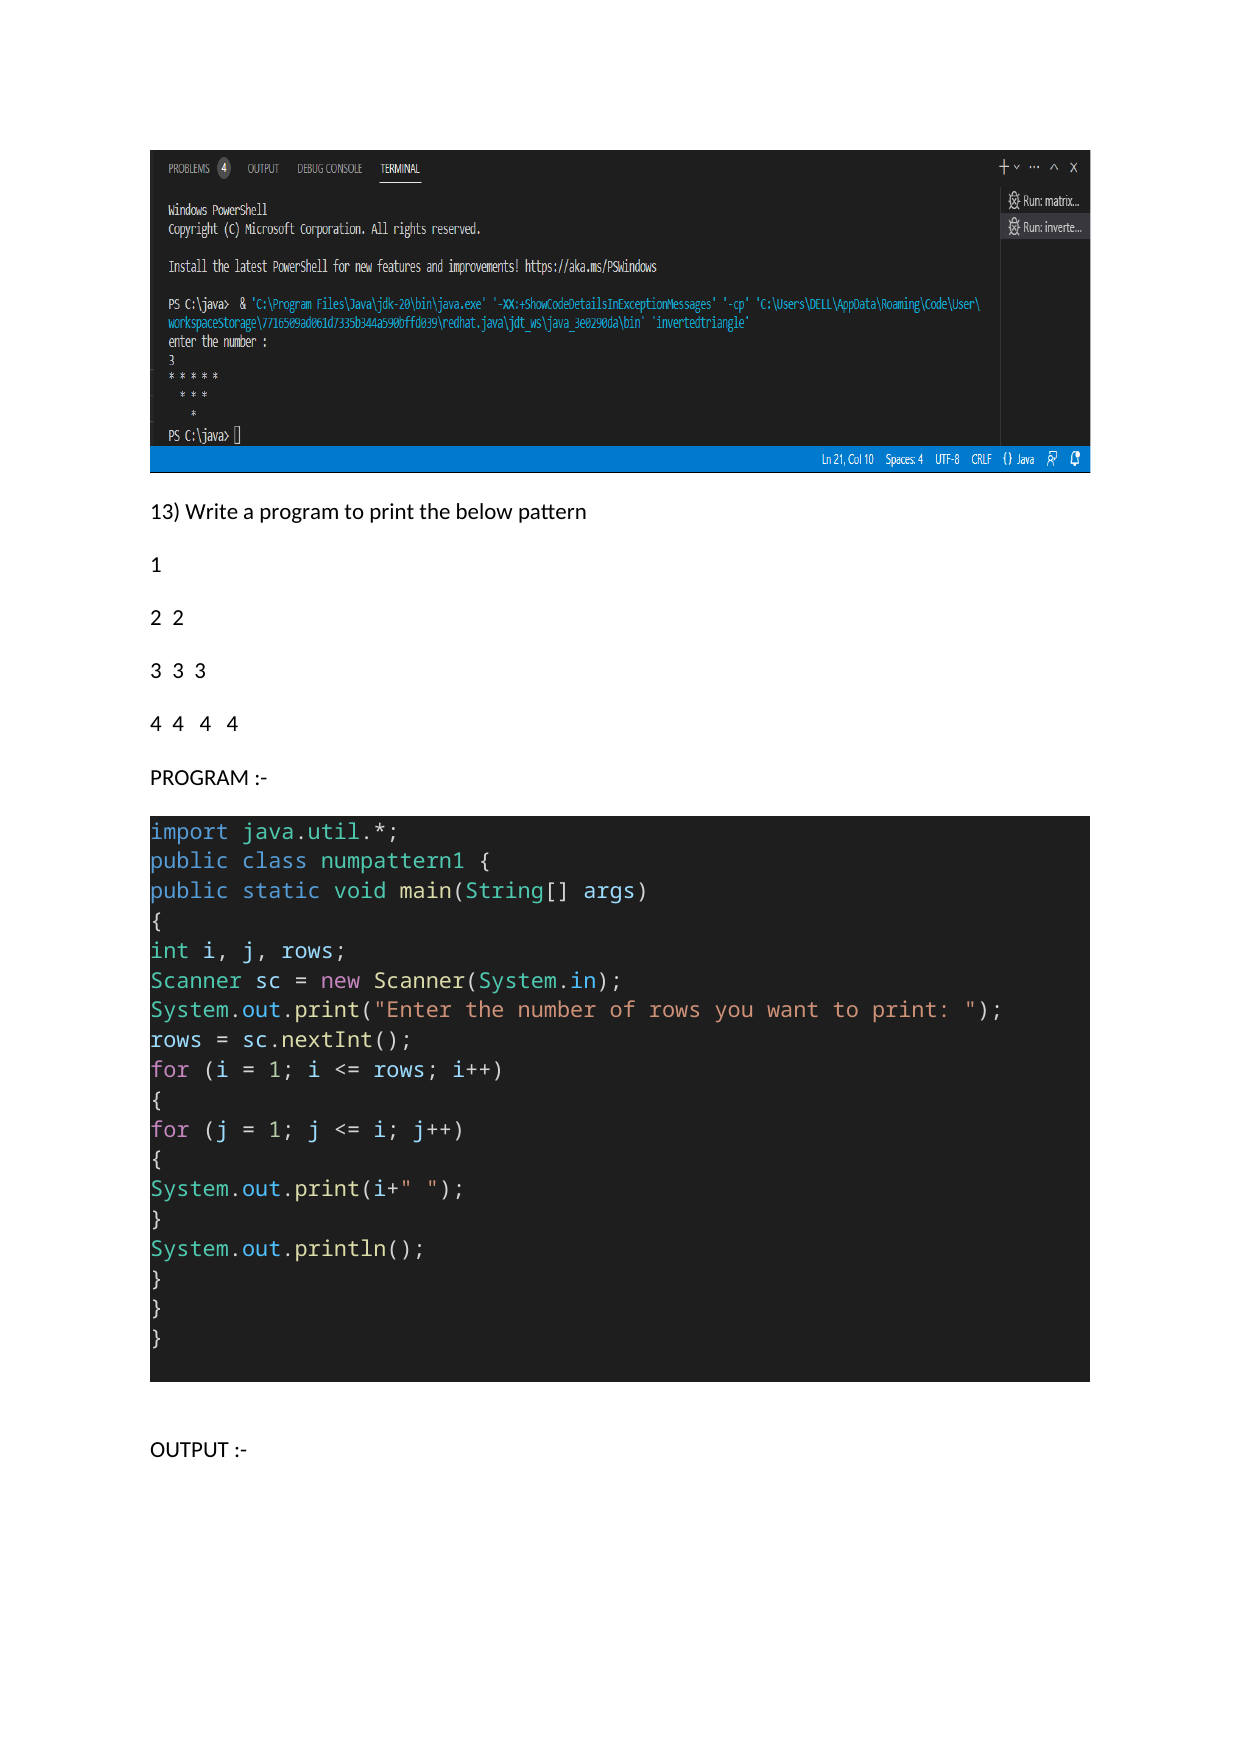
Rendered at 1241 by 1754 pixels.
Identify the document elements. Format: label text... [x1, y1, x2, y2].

text } [150, 1292, 1090, 1322]
text for (j = 1; j <= i; j++) [150, 1113, 1090, 1143]
text System.out.print(i+" "); [150, 1173, 1090, 1203]
text 2 2 [150, 603, 1090, 632]
text OUTPUT :- [150, 1435, 1090, 1463]
text { [150, 1143, 1090, 1173]
text 1 [150, 551, 1090, 578]
text 3 3 3 [150, 657, 1090, 684]
text 13) Write a program to print the below pattern [150, 497, 1090, 526]
text import java.util.*; [150, 816, 1090, 845]
text System.out.print("Enter the number of rows you want to print: "); [150, 994, 1090, 1024]
text { [150, 1084, 1090, 1113]
text for (i = 1; i <= rows; i++) [150, 1054, 1090, 1084]
text public static void main(String[] args) [150, 875, 1090, 905]
text rows = sc.nextInt(); [150, 1024, 1090, 1054]
text 4 4 4 4 [150, 709, 1090, 738]
text public class numpattern1 { [150, 845, 1090, 875]
picture [150, 150, 1091, 473]
text { [150, 905, 1090, 935]
text } [150, 1262, 1090, 1292]
text int i, j, rows; [150, 935, 1090, 964]
text } [150, 1322, 1090, 1352]
text Scanner sc = new Scanner(System.in); [150, 964, 1090, 994]
text System.out.println(); [150, 1233, 1090, 1262]
text } [150, 1203, 1090, 1233]
text PROGRAM :- [150, 763, 1090, 791]
